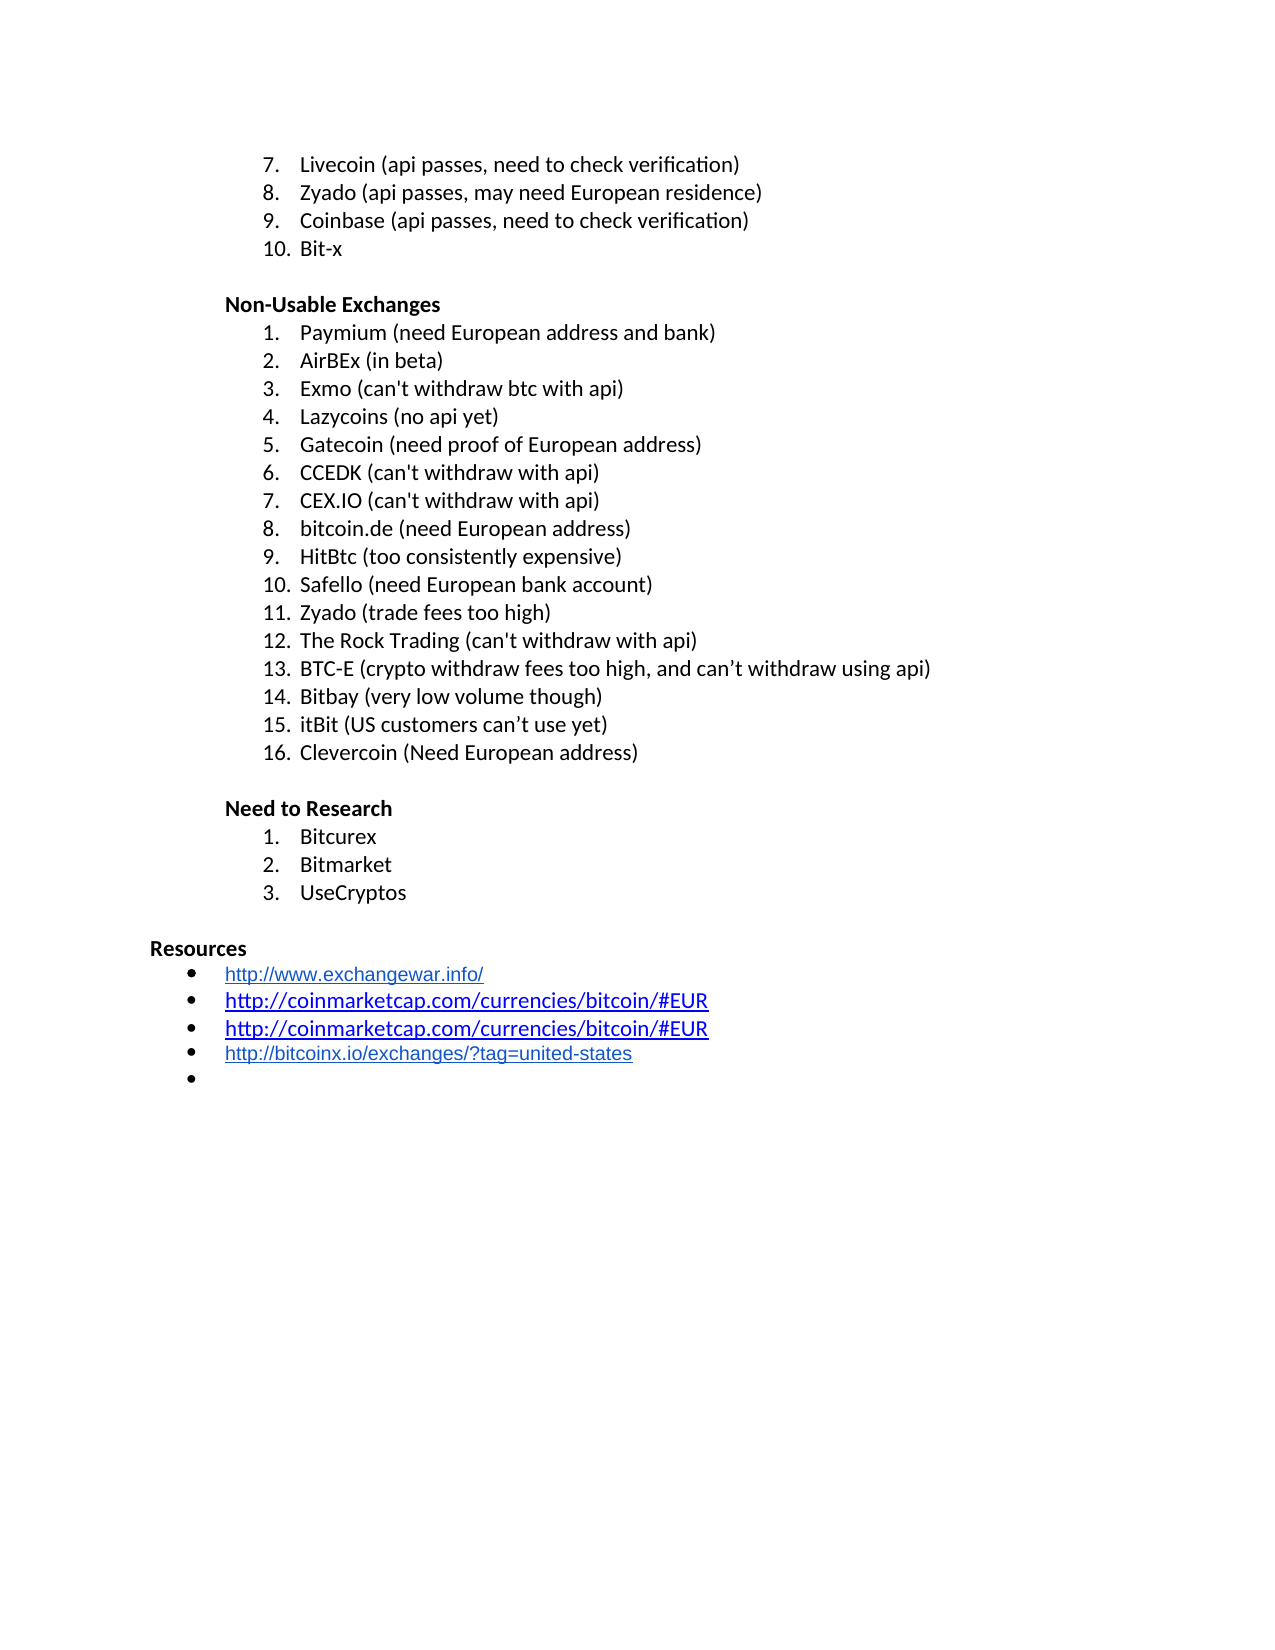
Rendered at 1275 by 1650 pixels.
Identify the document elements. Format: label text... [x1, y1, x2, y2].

list Bitbay (very low volume though) [262, 682, 1125, 710]
list itBit (US customers can’t use yet) [262, 710, 1125, 738]
list Bit-x [262, 234, 1125, 262]
list Clevercoin (Need European address) [262, 738, 1125, 766]
list bitcoin.de (need European address) [262, 514, 1125, 542]
list CCEDK (can't withdraw with api) [262, 458, 1125, 486]
list http://coinmarketcap.com/currencies/bitcoin/#EUR [187, 1014, 1125, 1042]
list Exmo (can't withdraw btc with api) [262, 374, 1125, 402]
list Coinbase (api passes, need to check verification) [262, 206, 1125, 234]
list http://bitcoinx.io/exchanges/?tag=united-states [187, 1042, 1125, 1066]
list HitBtc (too consistently expensive) [262, 542, 1125, 570]
list CEX.IO (can't withdraw with api) [262, 486, 1125, 514]
list Lazycoins (no api yet) [262, 402, 1125, 430]
list UseCryptos [262, 878, 1125, 907]
list Paymium (need European address and bank) [262, 318, 1125, 346]
list Zyado (trade fees too high) [262, 598, 1125, 626]
list Livecoin (api passes, need to check verification) [262, 150, 1125, 178]
text Resources [150, 934, 1125, 963]
list Zyado (api passes, may need European residence) [262, 178, 1125, 206]
text Need to Research [150, 794, 1125, 822]
list Bitcurex [262, 822, 1125, 851]
list Gatecoin (need proof of European address) [262, 430, 1125, 458]
list http://coinmarketcap.com/currencies/bitcoin/#EUR [187, 986, 1125, 1014]
list AirBEx (in beta) [262, 346, 1125, 374]
list http://www.exchangewar.info/ [187, 963, 1125, 986]
list Bitmarket [262, 851, 1125, 878]
list BTC-E (crypto withdraw fees too high, and can’t withdraw using api) [262, 654, 1125, 682]
list The Rock Trading (can't withdraw with api) [262, 626, 1125, 654]
text Non-Usable Exchanges [150, 290, 1125, 318]
list Safello (need European bank account) [262, 570, 1125, 598]
